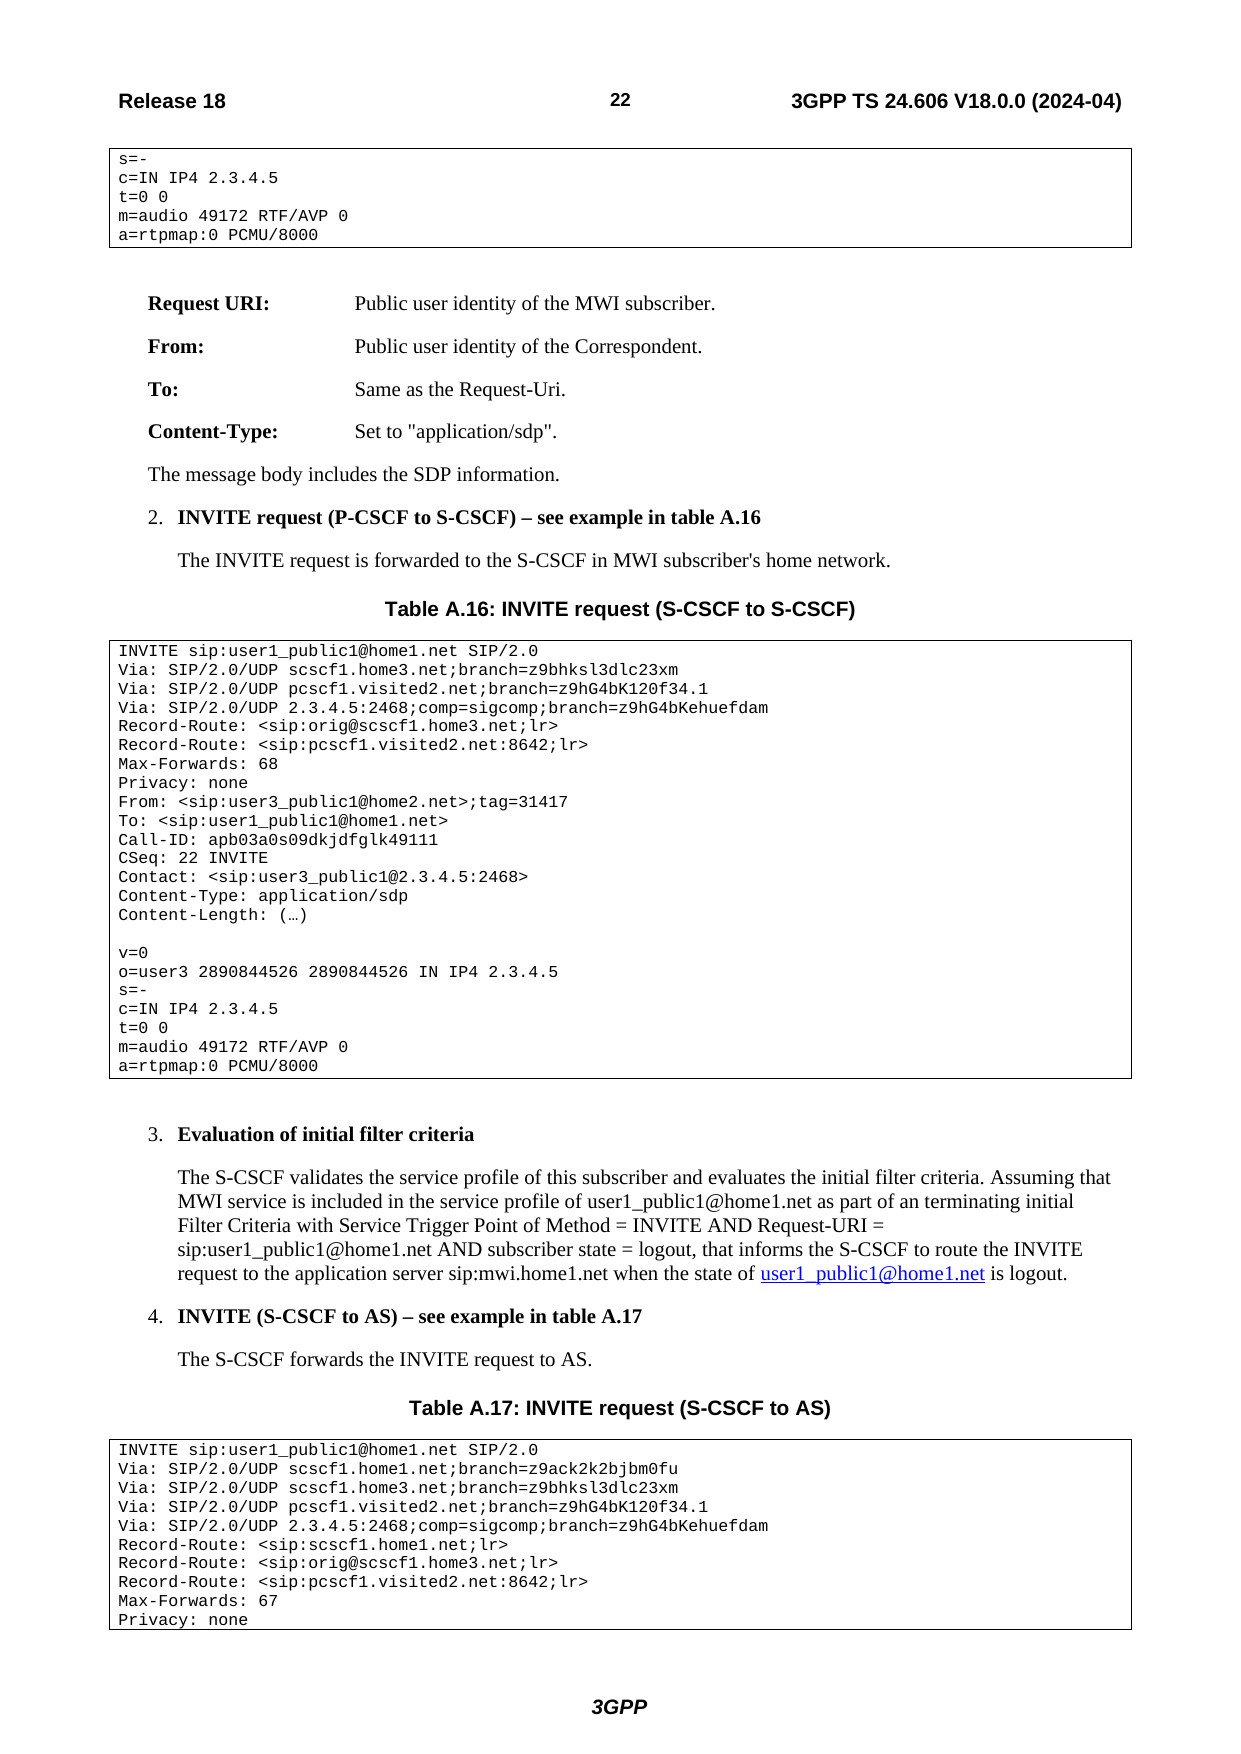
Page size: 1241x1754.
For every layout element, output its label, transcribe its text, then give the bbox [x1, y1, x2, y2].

text 3. Evaluation of initial filter criteria [148, 1122, 1122, 1146]
text The INVITE request is forwarded to the S-CSCF in MWI subscriber's home network. [148, 548, 1122, 572]
text Call-ID: apb03a0s09dkjdfglk49111 [118, 831, 1122, 850]
text s=- [118, 982, 1122, 1001]
text Via: SIP/2.0/UDP pcscf1.visited2.net;branch=z9hG4bK120f34.1 [118, 1498, 1122, 1517]
text To: <sip:user1_public1@home1.net> [118, 812, 1122, 831]
text s=- [110, 149, 1131, 169]
text Record-Route: <sip:orig@scscf1.home3.net;lr> [118, 1555, 1122, 1574]
text Record-Route: <sip:pcscf1.visited2.net:8642;lr> [118, 737, 1122, 756]
text Record-Route: <sip:pcscf1.visited2.net:8642;lr> [118, 1574, 1122, 1593]
text Table A.17: INVITE request (S-CSCF to AS) [118, 1396, 1122, 1420]
text m=audio 49172 RTF/AVP 0 [118, 1038, 1122, 1054]
text c=IN IP4 2.3.4.5 [118, 1001, 1122, 1020]
text o=user3 2890844526 2890844526 IN IP4 2.3.4.5 [118, 963, 1122, 982]
text INVITE sip:user1_public1@home1.net SIP/2.0 [110, 1440, 1131, 1461]
text t=0 0 [118, 188, 1122, 207]
text c=IN IP4 2.3.4.5 [118, 169, 1122, 188]
text Via: SIP/2.0/UDP 2.3.4.5:2468;comp=sigcomp;branch=z9hG4bKehuefdam [118, 699, 1122, 718]
text Via: SIP/2.0/UDP pcscf1.visited2.net;branch=z9hG4bK120f34.1 [118, 680, 1122, 699]
text a=rtpmap:0 PCMU/8000 [110, 223, 1131, 247]
text Privacy: none [118, 1611, 1122, 1629]
text Content-Type: application/sdp [118, 888, 1122, 907]
text Privacy: none [118, 774, 1122, 793]
text Max-Forwards: 67 [118, 1593, 1122, 1611]
text t=0 0 [118, 1020, 1122, 1038]
text Request URI: Public user identity of the MWI subscriber. [148, 291, 1122, 315]
text Contact: <sip:user3_public1@2.3.4.5:2468> [118, 869, 1122, 888]
text INVITE sip:user1_public1@home1.net SIP/2.0 [110, 641, 1131, 661]
text 4. INVITE (S-CSCF to AS) – see example in table A.17 [148, 1304, 1122, 1328]
text The S-CSCF forwards the INVITE request to AS. [148, 1347, 1122, 1371]
text Content-Length: (…) [118, 907, 1122, 925]
text m=audio 49172 RTF/AVP 0 [118, 207, 1122, 223]
text Record-Route: <sip:scscf1.home1.net;lr> [118, 1536, 1122, 1555]
text The message body includes the SDP information. [148, 462, 1122, 486]
text 2. INVITE request (P-CSCF to S-CSCF) – see example in table A.16 [148, 505, 1122, 529]
text Record-Route: <sip:orig@scscf1.home3.net;lr> [118, 718, 1122, 737]
text Max-Forwards: 68 [118, 756, 1122, 774]
text From: Public user identity of the Correspondent. [148, 334, 1122, 358]
text CSeq: 22 INVITE [118, 850, 1122, 869]
text a=rtpmap:0 PCMU/8000 [110, 1054, 1131, 1078]
text v=0 [118, 944, 1122, 963]
text To: Same as the Request-Uri. [148, 376, 1122, 401]
text Via: SIP/2.0/UDP scscf1.home3.net;branch=z9bhksl3dlc23xm [118, 661, 1122, 680]
text From: <sip:user3_public1@home2.net>;tag=31417 [118, 793, 1122, 812]
text The S-CSCF validates the service profile of this subscriber and evaluates the initial filter criteria. Assuming that MWI service is included in the service profile of user1_public1@home1.net as part of an terminating initial Filter Criteria with Service Trigger Point of Method = INVITE AND Request-URI = sip:user1_public1@home1.net AND subscriber state = logout, that informs the S-CSCF to route the INVITE request to the application server sip:mwi.home1.net when the state of user1_public1@home1.net is logout. [148, 1165, 1122, 1285]
text Via: SIP/2.0/UDP scscf1.home1.net;branch=z9ack2k2bjbm0fu [118, 1461, 1122, 1479]
text Via: SIP/2.0/UDP scscf1.home3.net;branch=z9bhksl3dlc23xm [118, 1479, 1122, 1498]
text Via: SIP/2.0/UDP 2.3.4.5:2468;comp=sigcomp;branch=z9hG4bKehuefdam [118, 1517, 1122, 1536]
text Content-Type: Set to "application/sdp". [148, 419, 1122, 443]
text Table A.16: INVITE request (S-CSCF to S-CSCF) [118, 597, 1122, 621]
